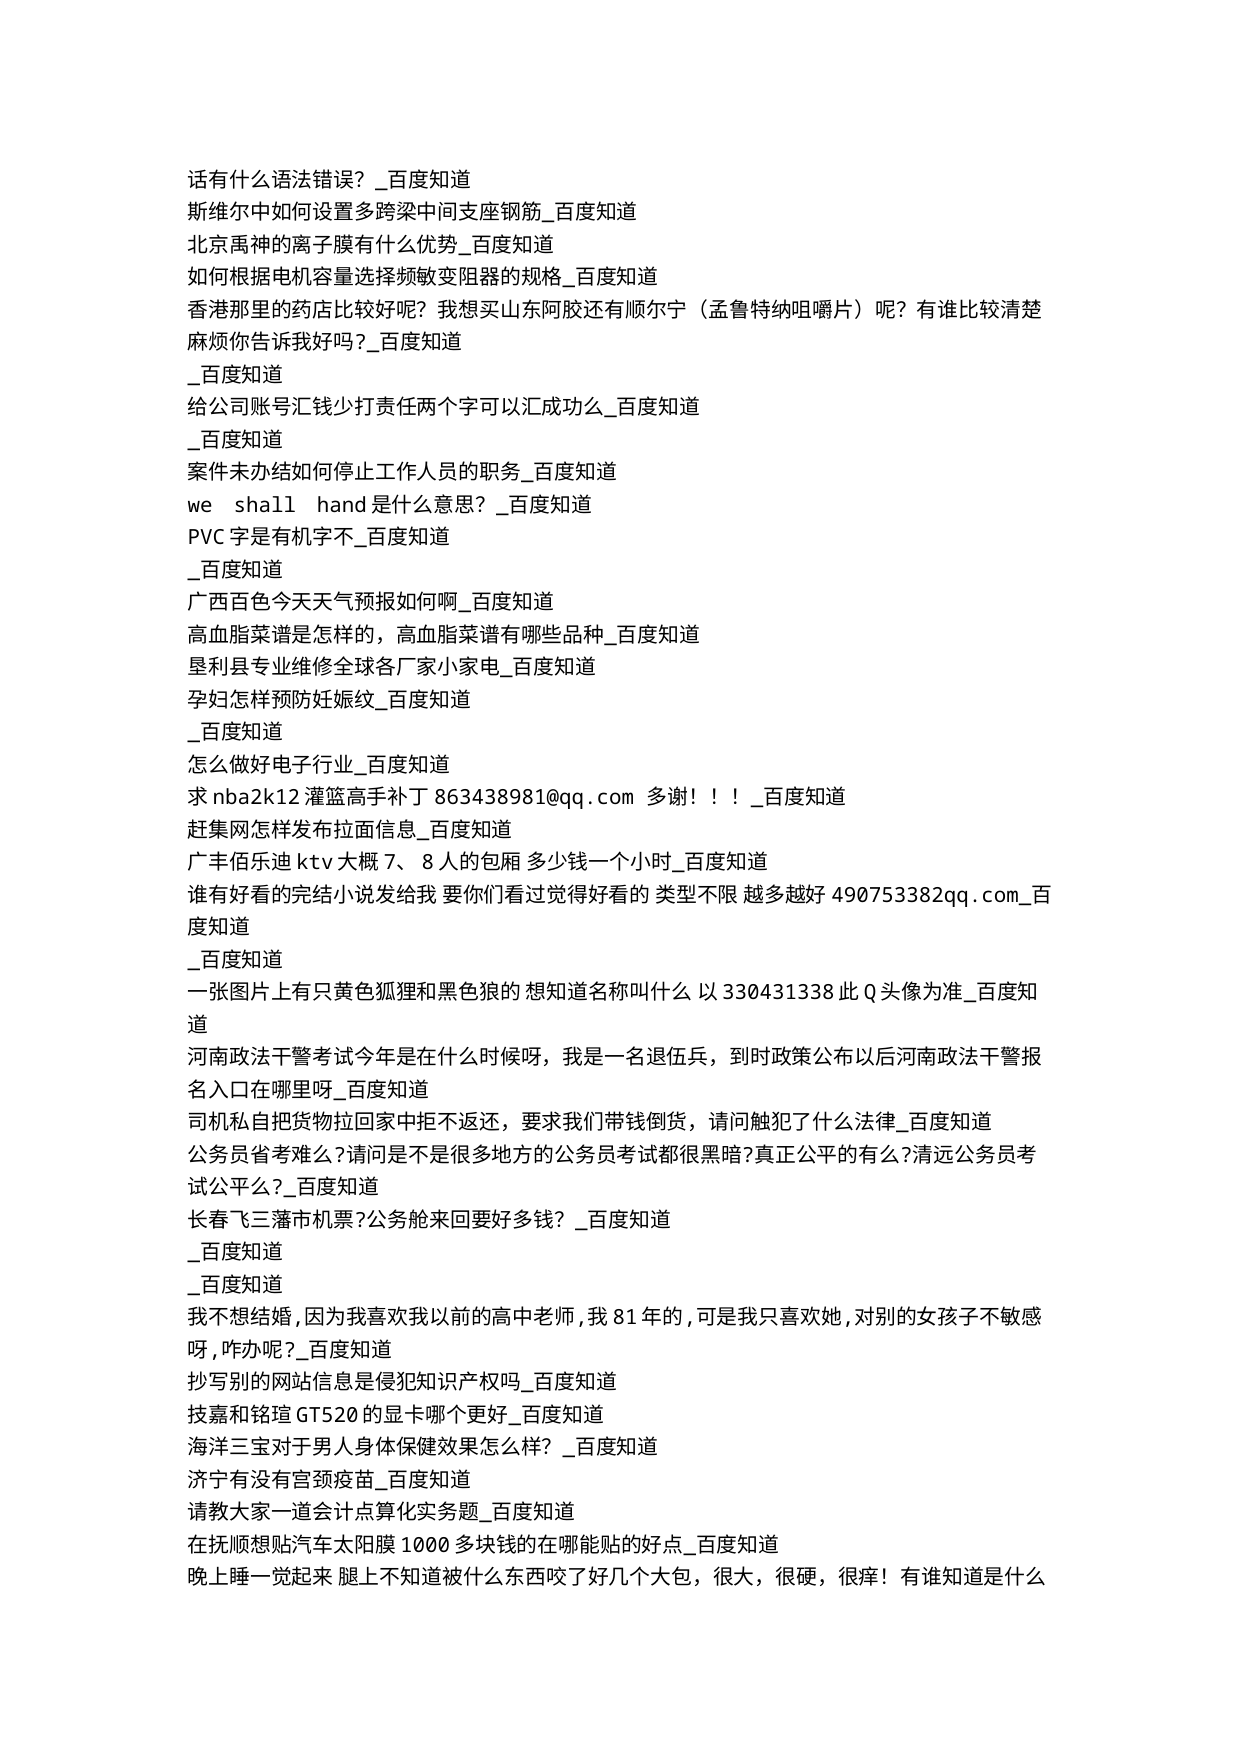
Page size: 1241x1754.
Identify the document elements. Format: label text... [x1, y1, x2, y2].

text 济宁有没有宫颈疫苗_百度知道 [187, 1462, 1053, 1494]
text 垦利县专业维修全球各厂家小家电_百度知道 [187, 649, 1053, 682]
text 斯维尔中如何设置多跨梁中间支座钢筋_百度知道 [187, 194, 1053, 227]
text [187, 162, 1053, 194]
text 司机私自把货物拉回家中拒不返还，要求我们带钱倒货，请问触犯了什么法律_百度知道 [187, 1104, 1053, 1137]
text 赶集网怎样发布拉面信息_百度知道 [187, 812, 1053, 844]
text _百度知道 [187, 942, 1053, 974]
text _百度知道 [187, 357, 1053, 389]
text _百度知道 [187, 1267, 1053, 1299]
text 在抚顺想贴汽车太阳膜1000多块钱的在哪能贴的好点_百度知道 [187, 1527, 1053, 1559]
text we shall hand是什么意思？_百度知道 [187, 487, 1053, 519]
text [187, 1559, 1053, 1592]
text _百度知道 [187, 1234, 1053, 1267]
text 香港那里的药店比较好呢？我想买山东阿胶还有顺尔宁（孟鲁特纳咀嚼片）呢？有谁比较清楚麻烦你告诉我好吗?_百度知道 [187, 292, 1053, 357]
text 广丰佰乐迪ktv大概7、 8人的包厢 多少钱一个小时_百度知道 [187, 844, 1053, 877]
text 海洋三宝对于男人身体保健效果怎么样？_百度知道 [187, 1429, 1053, 1462]
text 长春飞三藩市机票?公务舱来回要好多钱？_百度知道 [187, 1202, 1053, 1234]
text 广西百色今天天气预报如何啊_百度知道 [187, 584, 1053, 617]
text 请教大家一道会计点算化实务题_百度知道 [187, 1494, 1053, 1527]
text 怎么做好电子行业_百度知道 [187, 747, 1053, 779]
text 给公司账号汇钱少打责任两个字可以汇成功么_百度知道 [187, 389, 1053, 422]
text 求nba2k12灌篮高手补丁 863438981@qq.com 多谢！！！_百度知道 [187, 779, 1053, 812]
text 一张图片上有只黄色狐狸和黑色狼的 想知道名称叫什么 以330431338此Q头像为准_百度知道 [187, 974, 1053, 1039]
text _百度知道 [187, 422, 1053, 454]
text 北京禹神的离子膜有什么优势_百度知道 [187, 227, 1053, 259]
text _百度知道 [187, 714, 1053, 747]
text _百度知道 [187, 552, 1053, 584]
text 技嘉和铭瑄GT520的显卡哪个更好_百度知道 [187, 1397, 1053, 1429]
text 案件未办结如何停止工作人员的职务_百度知道 [187, 454, 1053, 487]
text 高血脂菜谱是怎样的，高血脂菜谱有哪些品种_百度知道 [187, 617, 1053, 649]
text 如何根据电机容量选择频敏变阻器的规格_百度知道 [187, 259, 1053, 292]
text 公务员省考难么?请问是不是很多地方的公务员考试都很黑暗?真正公平的有么?清远公务员考试公平么?_百度知道 [187, 1137, 1053, 1202]
text PVC字是有机字不_百度知道 [187, 519, 1053, 552]
text 河南政法干警考试今年是在什么时候呀，我是一名退伍兵，到时政策公布以后河南政法干警报名入口在哪里呀_百度知道 [187, 1039, 1053, 1104]
text 抄写别的网站信息是侵犯知识产权吗_百度知道 [187, 1364, 1053, 1397]
text 谁有好看的完结小说发给我 要你们看过觉得好看的 类型不限 越多越好 490753382qq.com_百度知道 [187, 877, 1053, 942]
text 孕妇怎样预防妊娠纹_百度知道 [187, 682, 1053, 714]
text 我不想结婚,因为我喜欢我以前的高中老师,我81年的,可是我只喜欢她,对别的女孩子不敏感呀,咋办呢?_百度知道 [187, 1299, 1053, 1364]
